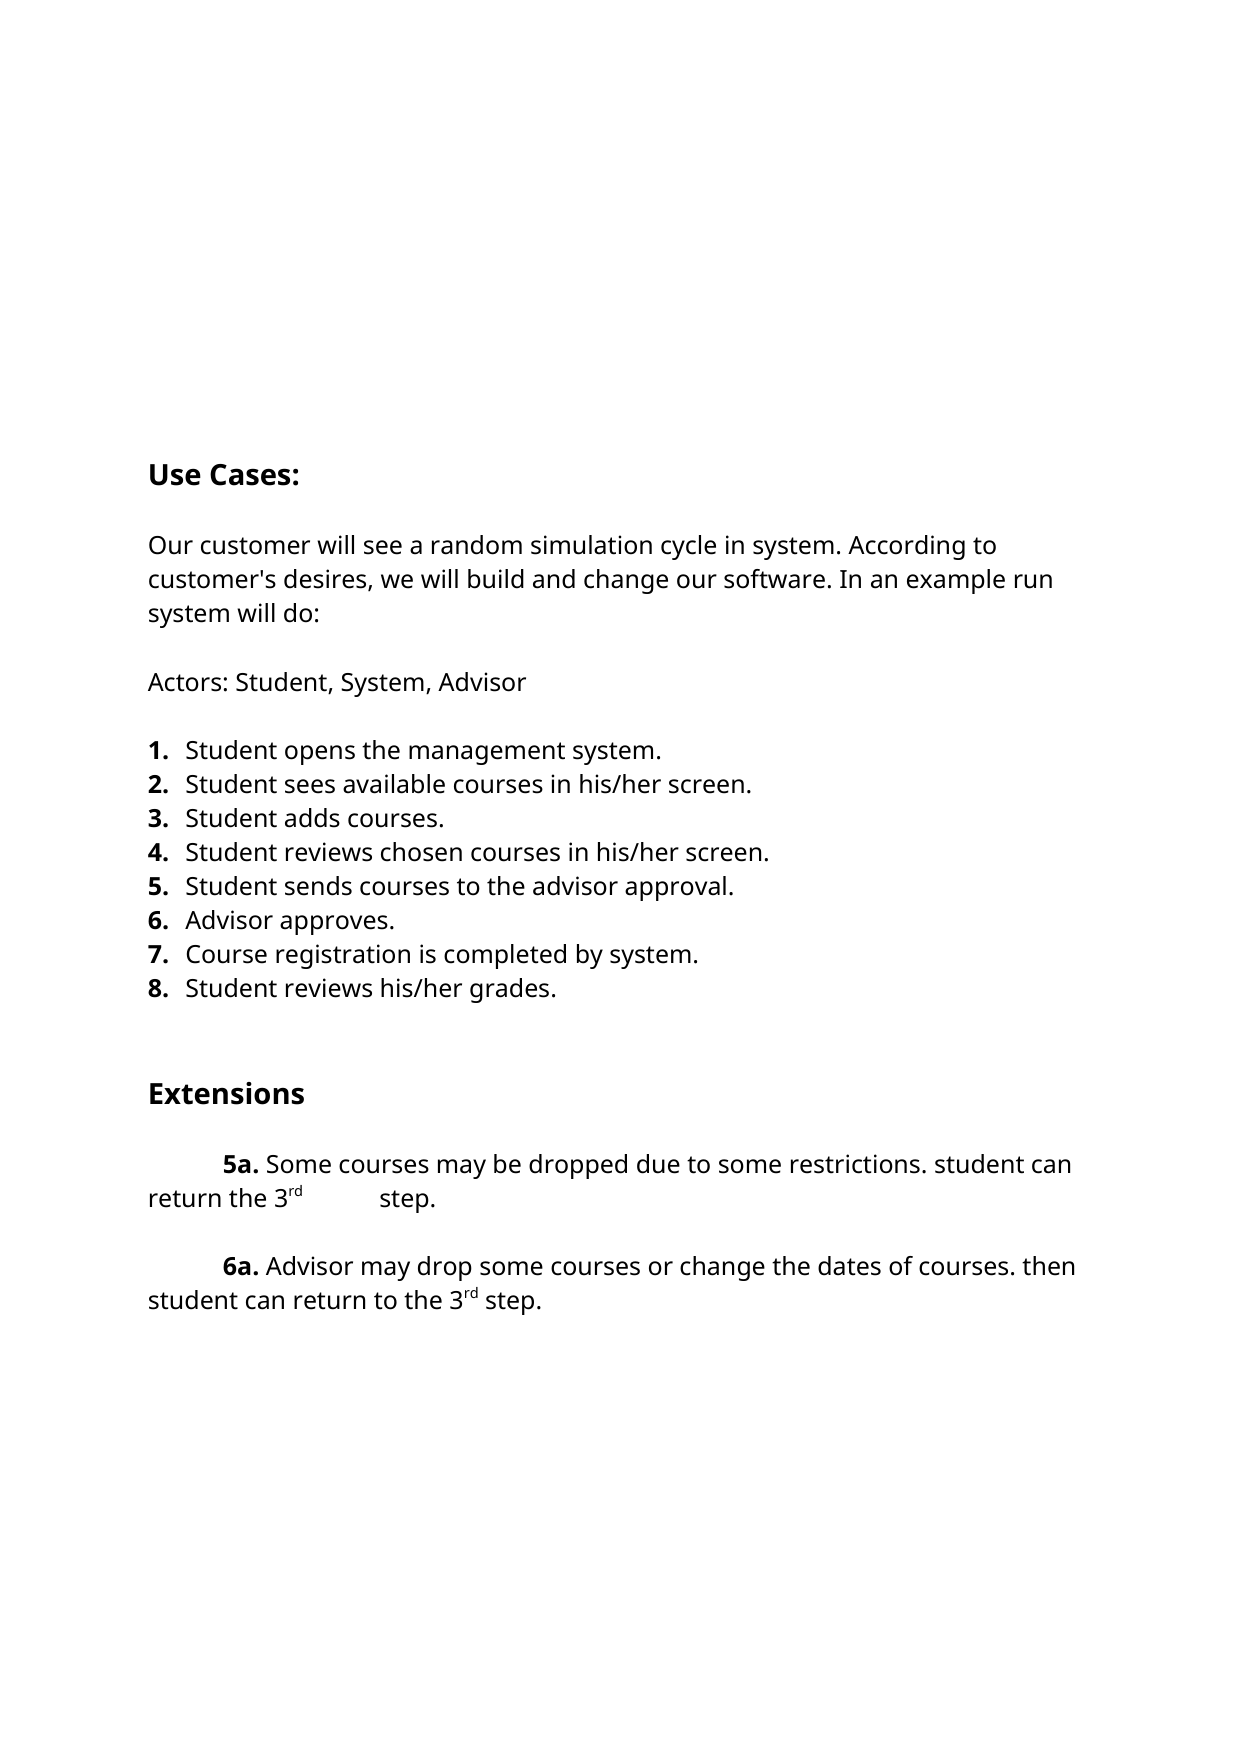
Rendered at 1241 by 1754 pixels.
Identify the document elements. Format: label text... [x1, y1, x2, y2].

list Course registration is completed by system. [148, 937, 1093, 971]
list Advisor approves. [148, 903, 1093, 937]
list Student sees available courses in his/her screen. [148, 766, 1093, 800]
text Extensions [148, 1073, 1093, 1113]
text 6a. Advisor may drop some courses or change the dates of courses. then student can return to the 3rd step. [148, 1249, 1093, 1317]
list Student reviews chosen courses in his/her screen. [148, 834, 1093, 868]
text Our customer will see a random simulation cycle in system. According to customer's desires, we will build and change our software. In an example run system will do: [148, 528, 1093, 630]
text 5a. Some courses may be dropped due to some restrictions. student can return the 3rd step. [148, 1147, 1093, 1215]
list Student reviews his/her grades. [148, 971, 1093, 1005]
text Use Cases: [148, 454, 1093, 494]
list Student sends courses to the advisor approval. [148, 868, 1093, 903]
text Actors: Student, System, Advisor [148, 664, 1093, 698]
list Student adds courses. [148, 800, 1093, 834]
list Student opens the management system. [148, 732, 1093, 766]
